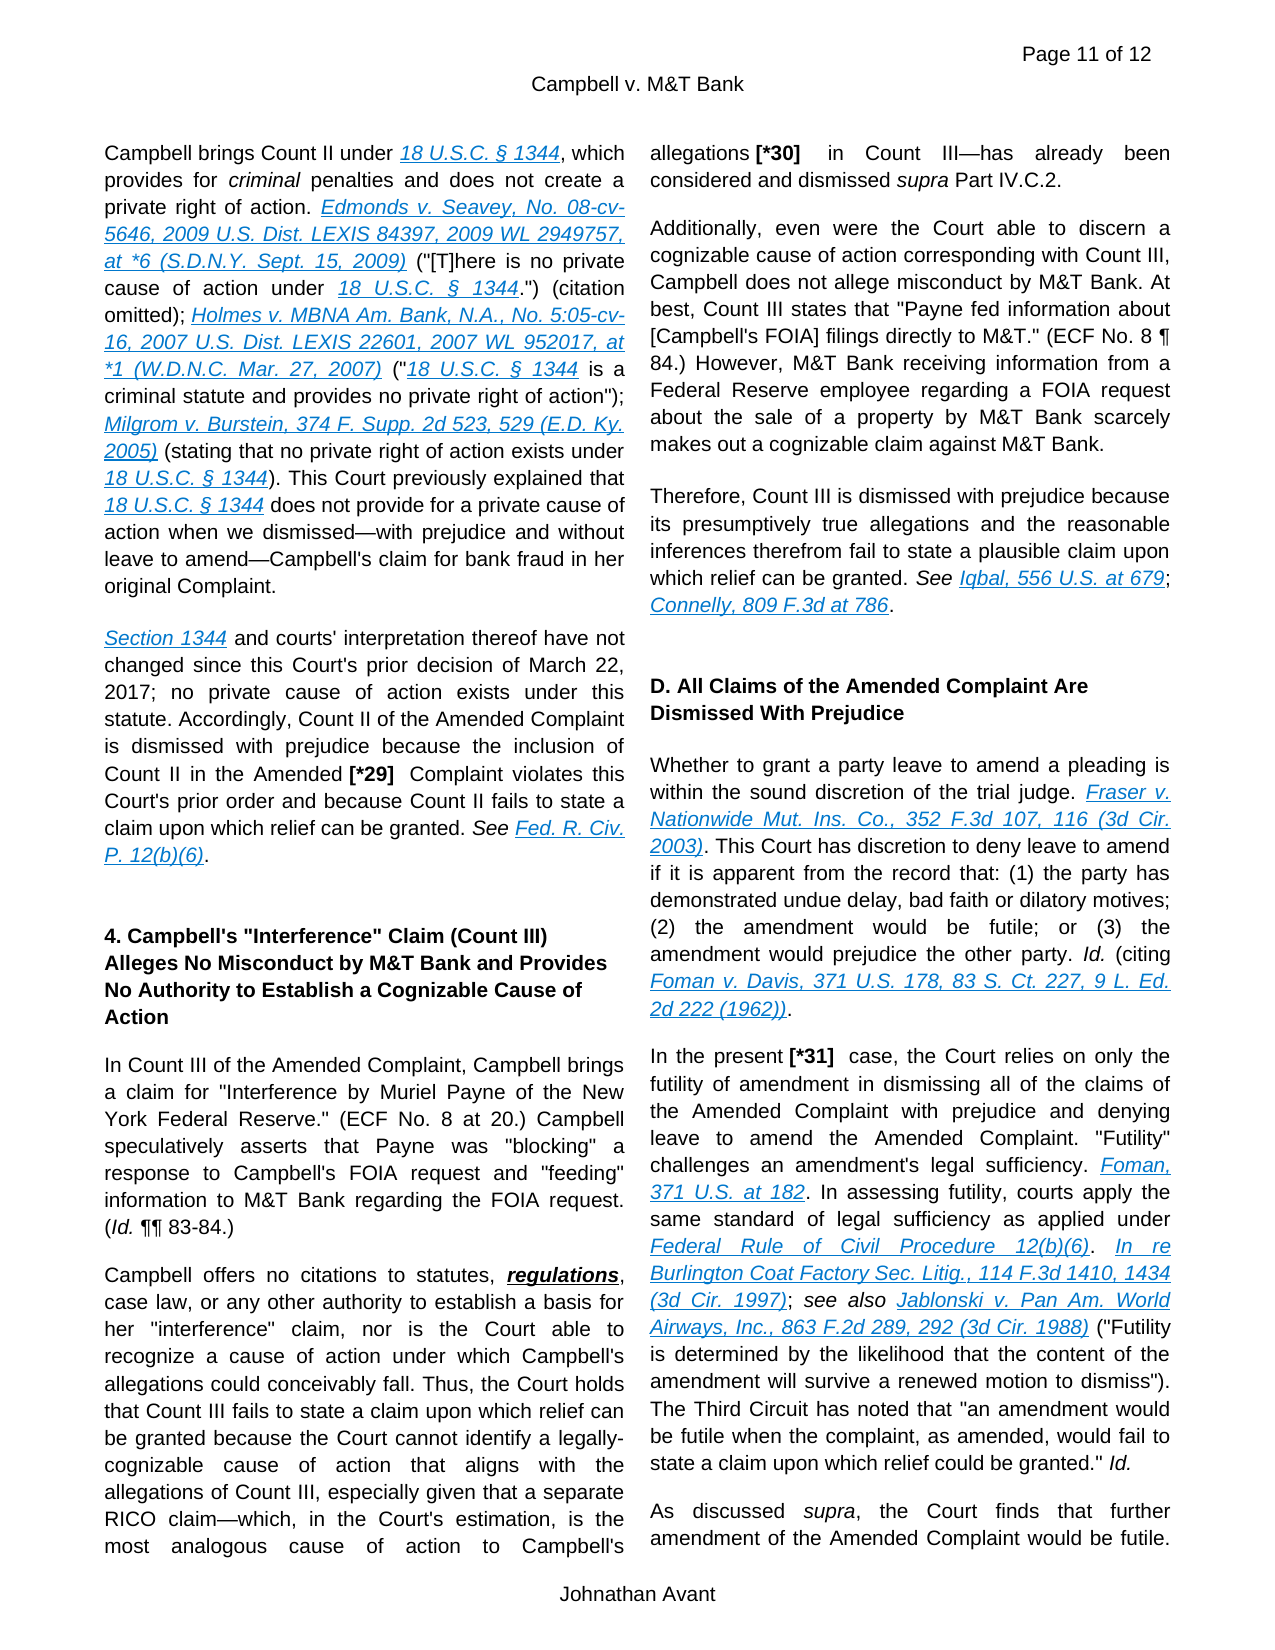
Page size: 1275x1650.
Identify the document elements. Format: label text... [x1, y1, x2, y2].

text 4. Campbell's "Interference" Claim (Count III) Alleges No Misconduct by M&T Bank and Provides No Authority to Establish a Cognizable Cause of Action [104, 892, 625, 1029]
text Therefore, Count III is dismissed with prejudice because its presumptively true allegations and the reasonable inferences therefrom fail to state a plausible claim upon which relief can be granted. See Iqbal, 556 U.S. at 679; Connelly, 809 F.3d at 786. [650, 481, 1171, 617]
text Campbell brings Count II under 18 U.S.C. § 1344, which provides for criminal penalties and does not create a private right of action. Edmonds v. Seavey, No. 08-cv-5646, 2009 U.S. Dist. LEXIS 84397, 2009 WL 2949757, at *6 (S.D.N.Y. Sept. 15, 2009) ("[T]here is no private cause of action under 18 U.S.C. § 1344.") (citation omitted); Holmes v. MBNA Am. Bank, N.A., No. 5:05-cv-16, 2007 U.S. Dist. LEXIS 22601, 2007 WL 952017, at *1 (W.D.N.C. Mar. 27, 2007) ("18 U.S.C. § 1344 is a criminal statute and provides no private right of action"); Milgrom v. Burstein, 374 F. Supp. 2d 523, 529 (E.D. Ky. 2005) (stating that no private right of action exists under 18 U.S.C. § 1344). This Court previously explained that 18 U.S.C. § 1344 does not provide for a private cause of action when we dismissed—with prejudice and without leave to amend—Campbell's claim for bank fraud in her original Complaint. [104, 137, 625, 243]
text Campbell brings Count II under 18 U.S.C. § 1344, which provides for criminal penalties and does not create a private right of action. Edmonds v. Seavey, No. 08-cv-5646, 2009 U.S. Dist. LEXIS 84397, 2009 WL 2949757, at *6 (S.D.N.Y. Sept. 15, 2009) ("[T]here is no private cause of action under 18 U.S.C. § 1344.") (citation omitted); Holmes v. MBNA Am. Bank, N.A., No. 5:05-cv-16, 2007 U.S. Dist. LEXIS 22601, 2007 WL 952017, at *1 (W.D.N.C. Mar. 27, 2007) ("18 U.S.C. § 1344 is a criminal statute and provides no private right of action"); Milgrom v. Burstein, 374 F. Supp. 2d 523, 529 (E.D. Ky. 2005) (stating that no private right of action exists under 18 U.S.C. § 1344). This Court previously explained that 18 U.S.C. § 1344 does not provide for a private cause of action when we dismissed—with prejudice and without leave to amend—Campbell's claim for bank fraud in her original Complaint. [104, 244, 625, 351]
text In Count III of the Amended Complaint, Campbell brings a claim for "Interference by Muriel Payne of the New York Federal Reserve." (ECF No. 8 at 20.) Campbell speculatively asserts that Payne was "blocking" a response to Campbell's FOIA request and "feeding" information to M&T Bank regarding the FOIA request. (Id. ¶¶ 83-84.) [104, 1049, 625, 1239]
text Whether to grant a party leave to amend a pleading is within the sound discretion of the trial judge. Fraser v. Nationwide Mut. Ins. Co., 352 F.3d 107, 116 (3d Cir. 2003). This Court has discretion to deny leave to amend if it is apparent from the record that: (1) the party has demonstrated undue delay, bad faith or dilatory motives; (2) the amendment would be futile; or (3) the amendment would prejudice the other party. Id. (citing Foman v. Davis, 371 U.S. 178, 83 S. Ct. 227, 9 L. Ed. 2d 222 (1962)). [650, 749, 1171, 828]
text Section 1344 and courts' interpretation thereof have not changed since this Court's prior decision of March 22, 2017; no private cause of action exists under this statute. Accordingly, Count II of the Amended Complaint is dismissed with prejudice because the inclusion of Count II in the Amended [*29] Complaint violates this Court's prior order and because Count II fails to state a claim upon which relief can be granted. See Fed. R. Civ. P. 12(b)(6). [104, 623, 625, 867]
text D. All Claims of the Amended Complaint Are Dismissed With Prejudice [650, 642, 1171, 724]
text In the present [*31] case, the Court relies on only the futility of amendment in dismissing all of the claims of the Amended Complaint with prejudice and denying leave to amend the Amended Complaint. "Futility" challenges an amendment's legal sufficiency. Foman, 371 U.S. at 182. In assessing futility, courts apply the same standard of legal sufficiency as applied under Federal Rule of Civil Procedure 12(b)(6). In re Burlington Coat Factory Sec. Litig., 114 F.3d 1410, 1434 (3d Cir. 1997); see also Jablonski v. Pan Am. World Airways, Inc., 863 F.2d 289, 292 (3d Cir. 1988) ("Futility is determined by the likelihood that the content of the amendment will survive a renewed motion to dismiss"). The Third Circuit has noted that "an amendment would be futile when the complaint, as amended, would fail to state a claim upon which relief could be granted." Id. [650, 1041, 1171, 1282]
text Campbell offers no citations to statutes, regulations, case law, or any other authority to establish a basis for her "interference" claim, nor is the Court able to recognize a cause of action under which Campbell's allegations could conceivably fall. Thus, the Court holds that Count III fails to state a claim upon which relief can be granted because the Court cannot identify a legally-cognizable cause of action that aligns with the allegations of Count III, especially given that a separate RICO claim—which, in the Court's estimation, is the most analogous cause of action to Campbell's allegations [*30] in Count III—has already been considered and dismissed supra Part IV.C.2. [104, 1260, 625, 1558]
text In the present [*31] case, the Court relies on only the futility of amendment in dismissing all of the claims of the Amended Complaint with prejudice and denying leave to amend the Amended Complaint. "Futility" challenges an amendment's legal sufficiency. Foman, 371 U.S. at 182. In assessing futility, courts apply the same standard of legal sufficiency as applied under Federal Rule of Civil Procedure 12(b)(6). In re Burlington Coat Factory Sec. Litig., 114 F.3d 1410, 1434 (3d Cir. 1997); see also Jablonski v. Pan Am. World Airways, Inc., 863 F.2d 289, 292 (3d Cir. 1988) ("Futility is determined by the likelihood that the content of the amendment will survive a renewed motion to dismiss"). The Third Circuit has noted that "an amendment would be futile when the complaint, as amended, would fail to state a claim upon which relief could be granted." Id. [650, 1283, 1171, 1474]
text Campbell brings Count II under 18 U.S.C. § 1344, which provides for criminal penalties and does not create a private right of action. Edmonds v. Seavey, No. 08-cv-5646, 2009 U.S. Dist. LEXIS 84397, 2009 WL 2949757, at *6 (S.D.N.Y. Sept. 15, 2009) ("[T]here is no private cause of action under 18 U.S.C. § 1344.") (citation omitted); Holmes v. MBNA Am. Bank, N.A., No. 5:05-cv-16, 2007 U.S. Dist. LEXIS 22601, 2007 WL 952017, at *1 (W.D.N.C. Mar. 27, 2007) ("18 U.S.C. § 1344 is a criminal statute and provides no private right of action"); Milgrom v. Burstein, 374 F. Supp. 2d 523, 529 (E.D. Ky. 2005) (stating that no private right of action exists under 18 U.S.C. § 1344). This Court previously explained that 18 U.S.C. § 1344 does not provide for a private cause of action when we dismissed—with prejudice and without leave to amend—Campbell's claim for bank fraud in her original Complaint. [104, 352, 625, 598]
text Whether to grant a party leave to amend a pleading is within the sound discretion of the trial judge. Fraser v. Nationwide Mut. Ins. Co., 352 F.3d 107, 116 (3d Cir. 2003). This Court has discretion to deny leave to amend if it is apparent from the record that: (1) the party has demonstrated undue delay, bad faith or dilatory motives; (2) the amendment would be futile; or (3) the amendment would prejudice the other party. Id. (citing Foman v. Davis, 371 U.S. 178, 83 S. Ct. 227, 9 L. Ed. 2d 222 (1962)). [650, 829, 1171, 990]
text Additionally, even were the Court able to discern a cognizable cause of action corresponding with Count III, Campbell does not allege misconduct by M&T Bank. At best, Count III states that "Payne fed information about [Campbell's FOIA] filings directly to M&T." (ECF No. 8 ¶ 84.) However, M&T Bank receiving information from a Federal Reserve employee regarding a FOIA request about the sale of a property by M&T Bank scarcely makes out a cognizable claim against M&T Bank. [650, 212, 1171, 456]
